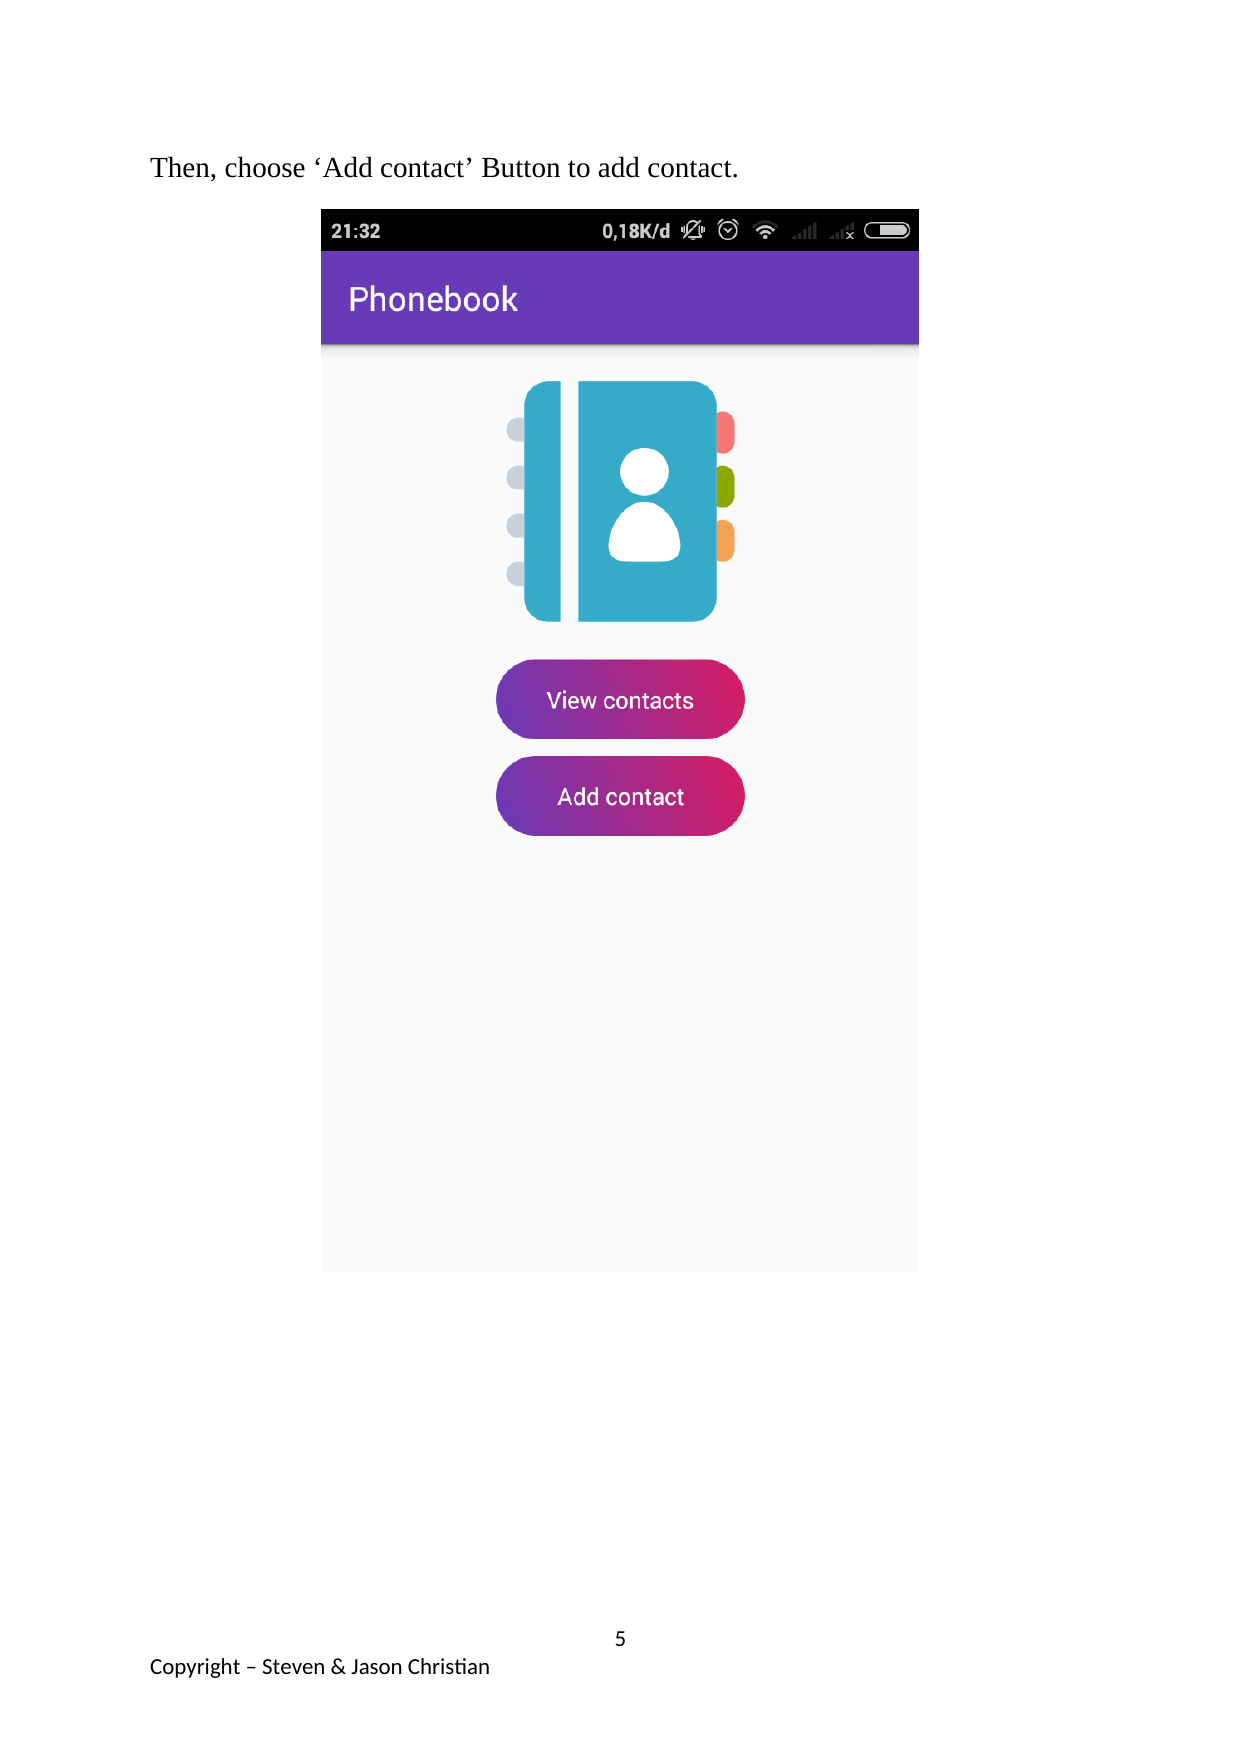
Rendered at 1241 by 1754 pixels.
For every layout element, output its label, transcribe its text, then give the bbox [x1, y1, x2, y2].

picture [321, 209, 919, 1272]
text Then, choose ‘Add contact’ Button to add contact. [150, 150, 1090, 183]
